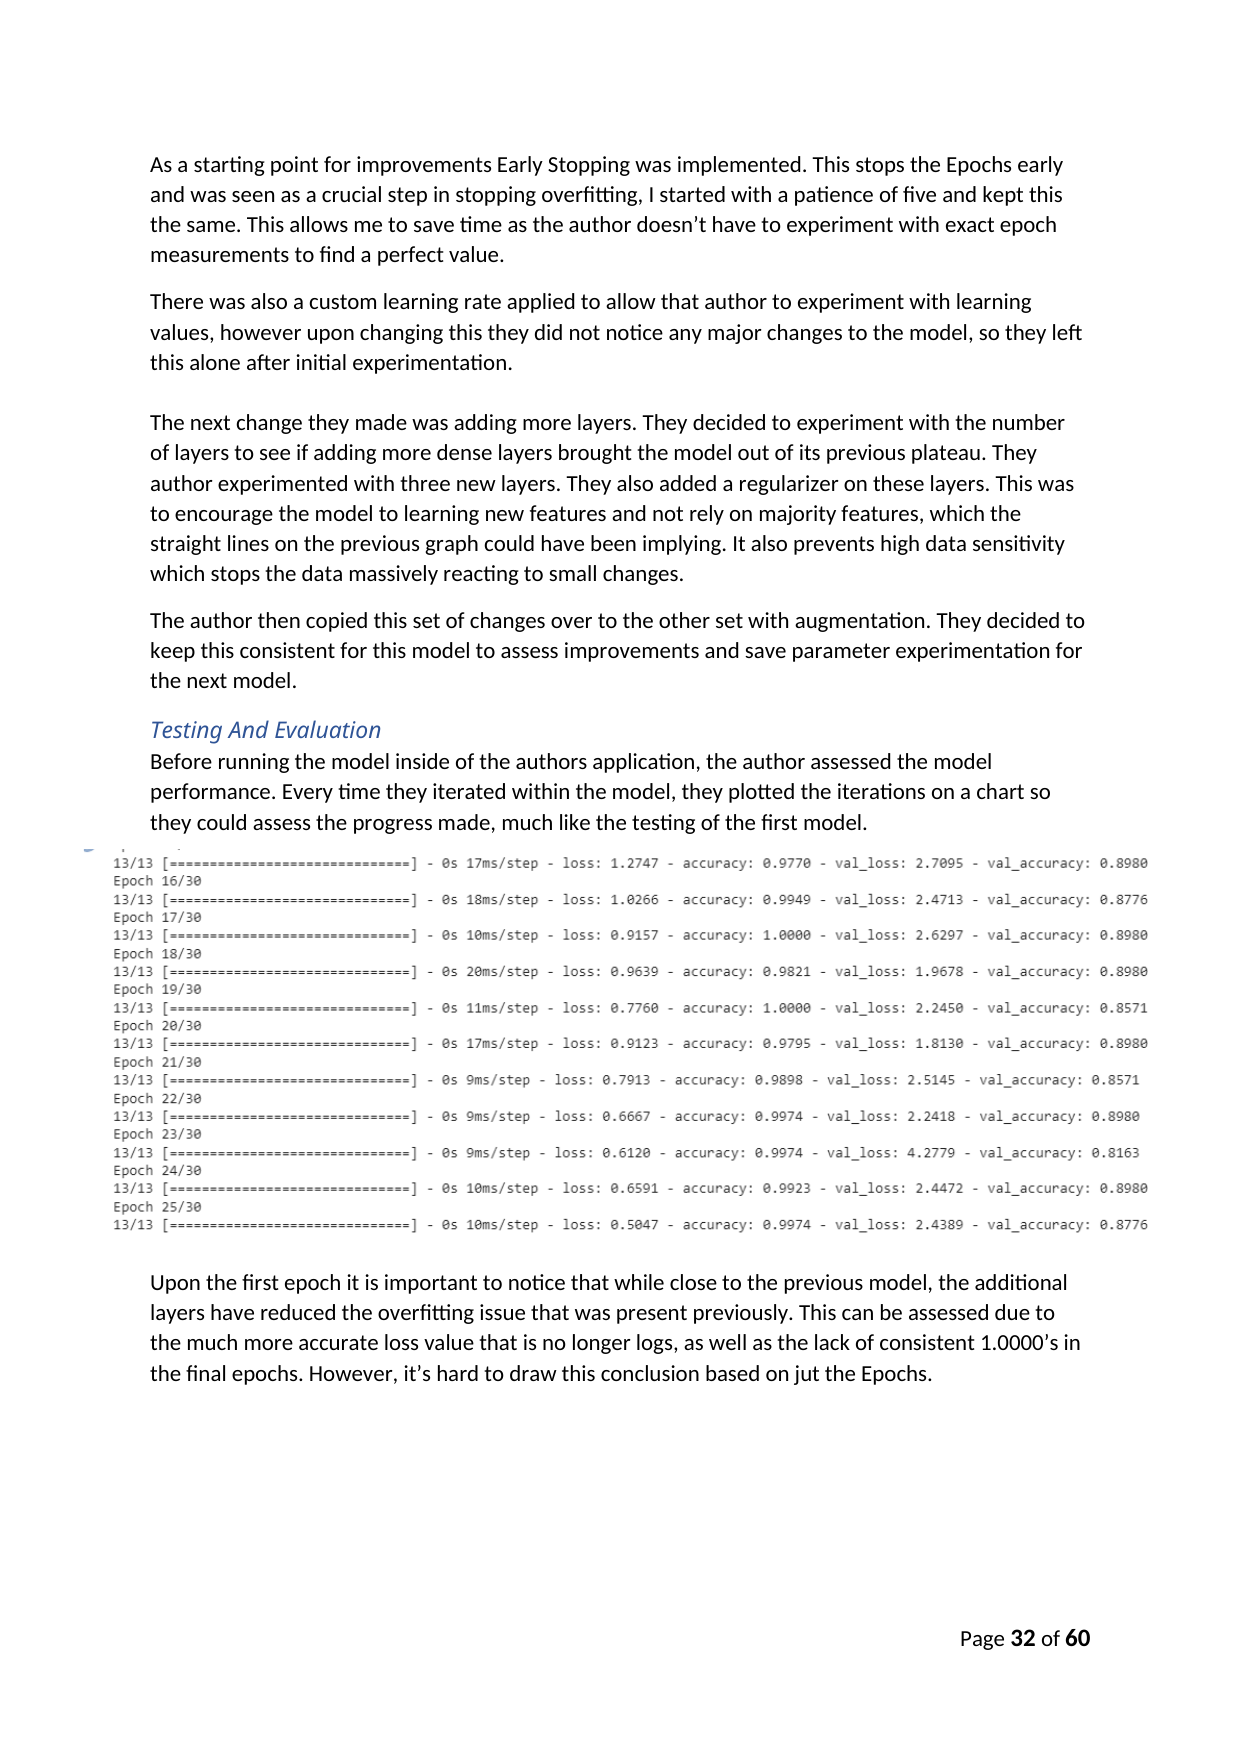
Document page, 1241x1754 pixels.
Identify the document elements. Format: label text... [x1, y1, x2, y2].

picture [83, 849, 1174, 1247]
text Before running the model inside of the authors application, the author assessed the model performance. Every time they iterated within the model, they plotted the iterations on a chart so they could assess the progress made, much like the testing of the first model. [150, 747, 1090, 836]
text Upon the first epoch it is important to notice that while close to the previous model, the additional layers have reduced the overfitting issue that was present previously. This can be assessed due to the much more accurate loss value that is no longer logs, as well as the lack of consistent 1.0000’s in the final epochs. However, it’s hard to draw this conclusion based on jut the Epochs. [150, 1247, 1090, 1387]
text As a starting point for improvements Early Stopping was implemented. This stops the Epochs early and was seen as a crucial step in stopping overfitting, I started with a patience of five and kept this the same. This allows me to save time as the author doesn’t have to experiment with exact epoch measurements to find a perfect value. [150, 150, 1090, 269]
subtitle Testing And Evaluation [150, 713, 1090, 745]
text There was also a custom learning rate applied to allow that author to experiment with learning values, however upon changing this they did not notice any major changes to the model, so they left this alone after initial experimentation. The next change they made was adding more layers. They decided to experiment with the number of layers to see if adding more dense layers brought the model out of its previous plateau. They author experimented with three new layers. They also added a regularizer on these layers. This was to encourage the model to learning new features and not rely on majority features, which the straight lines on the previous graph could have been implying. It also prevents high data sensitivity which stops the data massively reacting to small changes. [150, 287, 1090, 587]
text The author then copied this set of changes over to the other set with augmentation. They decided to keep this consistent for this model to assess improvements and save parameter experimentation for the next model. [150, 606, 1090, 695]
